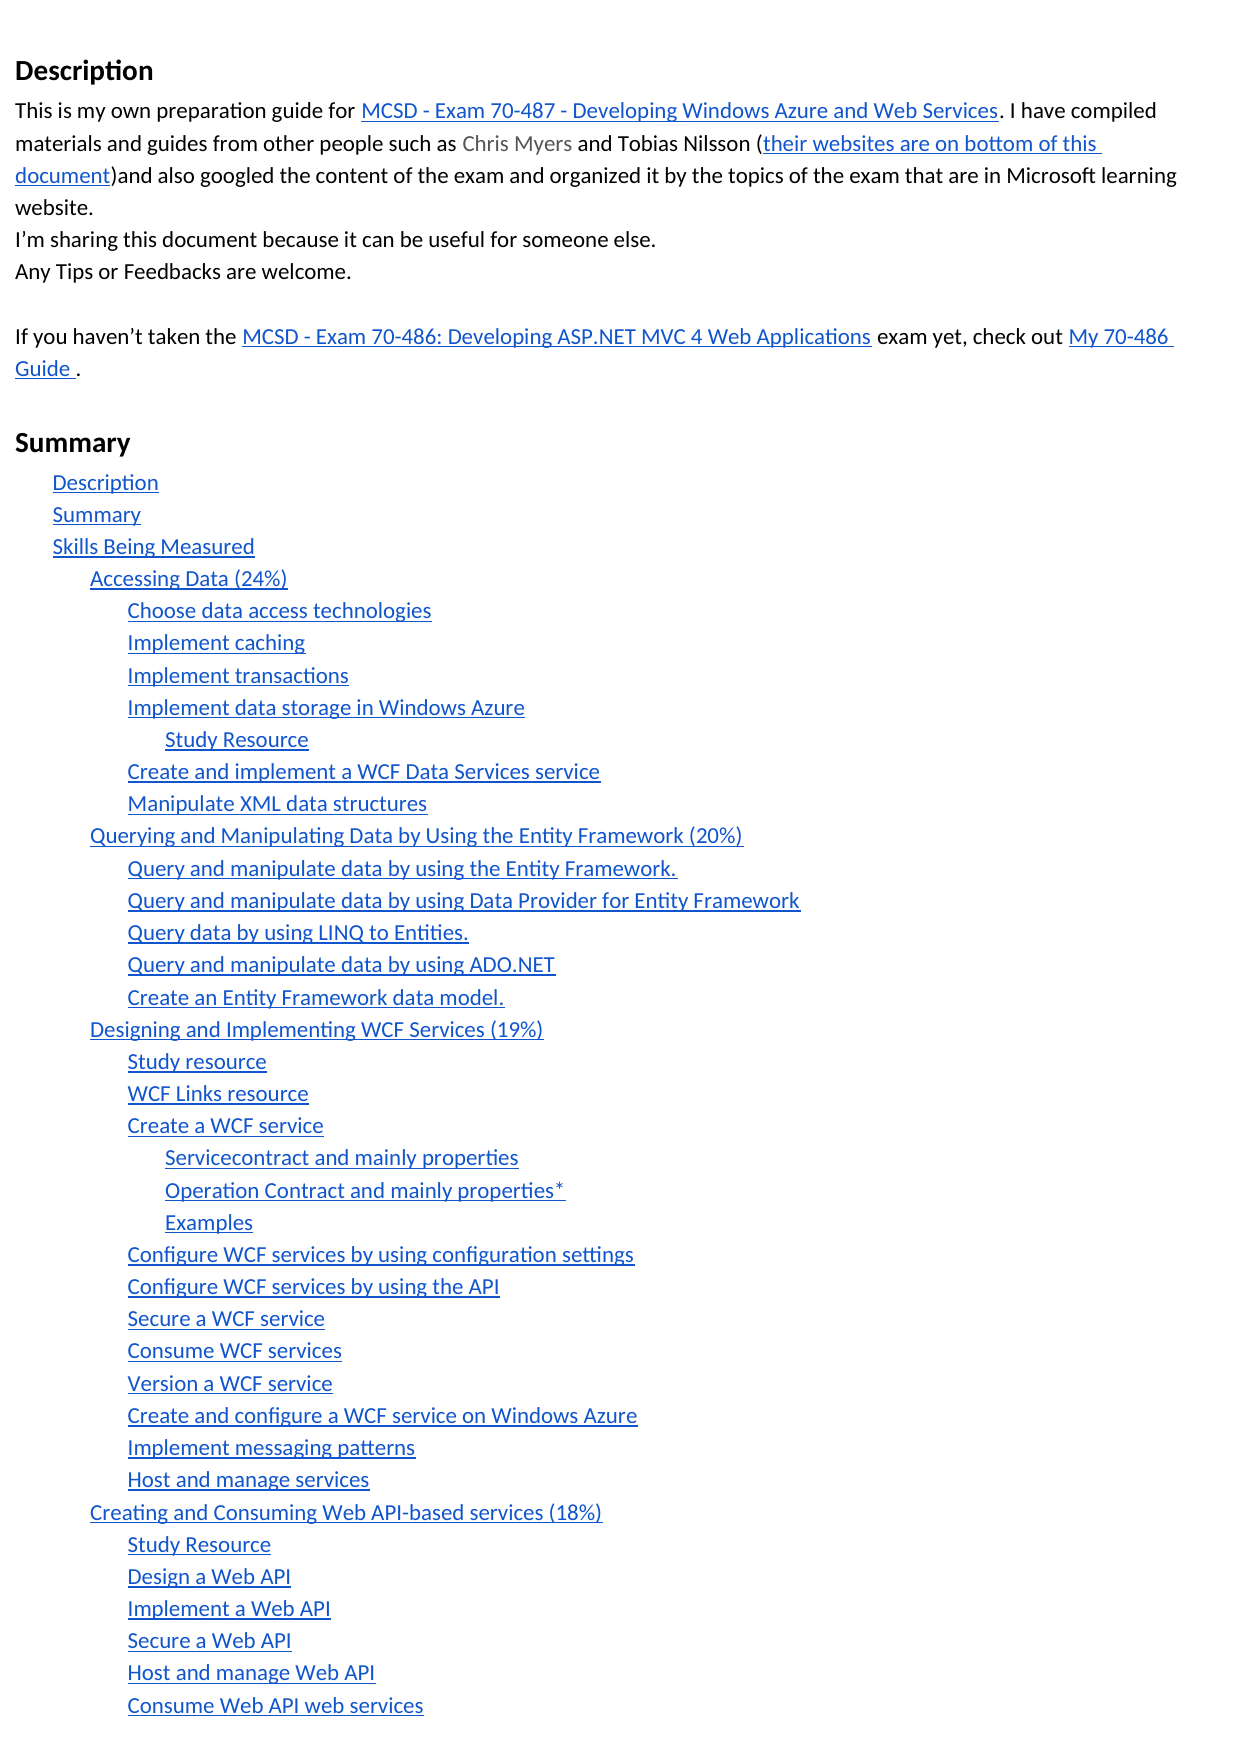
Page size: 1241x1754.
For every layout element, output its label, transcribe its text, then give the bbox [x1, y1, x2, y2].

subtitle Description [15, 52, 1225, 88]
text If you haven’t taken the MCSD - Exam 70-486: Developing ASP.NET MVC 4 Web Applications exam yet, check out My 70-486 Guide . [15, 322, 1225, 382]
subtitle Summary [15, 424, 1225, 459]
text I’m sharing this document because it can be useful for someone else. [15, 225, 1225, 253]
text Any Tips or Feedbacks are welcome. [15, 257, 1225, 285]
text This is my own preparation guide for MCSD - Exam 70-487 - Developing Windows Azure and Web Services. I have compiled materials and guides from other people such as Chris Myers and Tobias Nilsson (their websites are on bottom of this document)and also googled the content of the exam and organized it by the topics of the exam that are in Microsoft learning website. [15, 96, 1225, 221]
